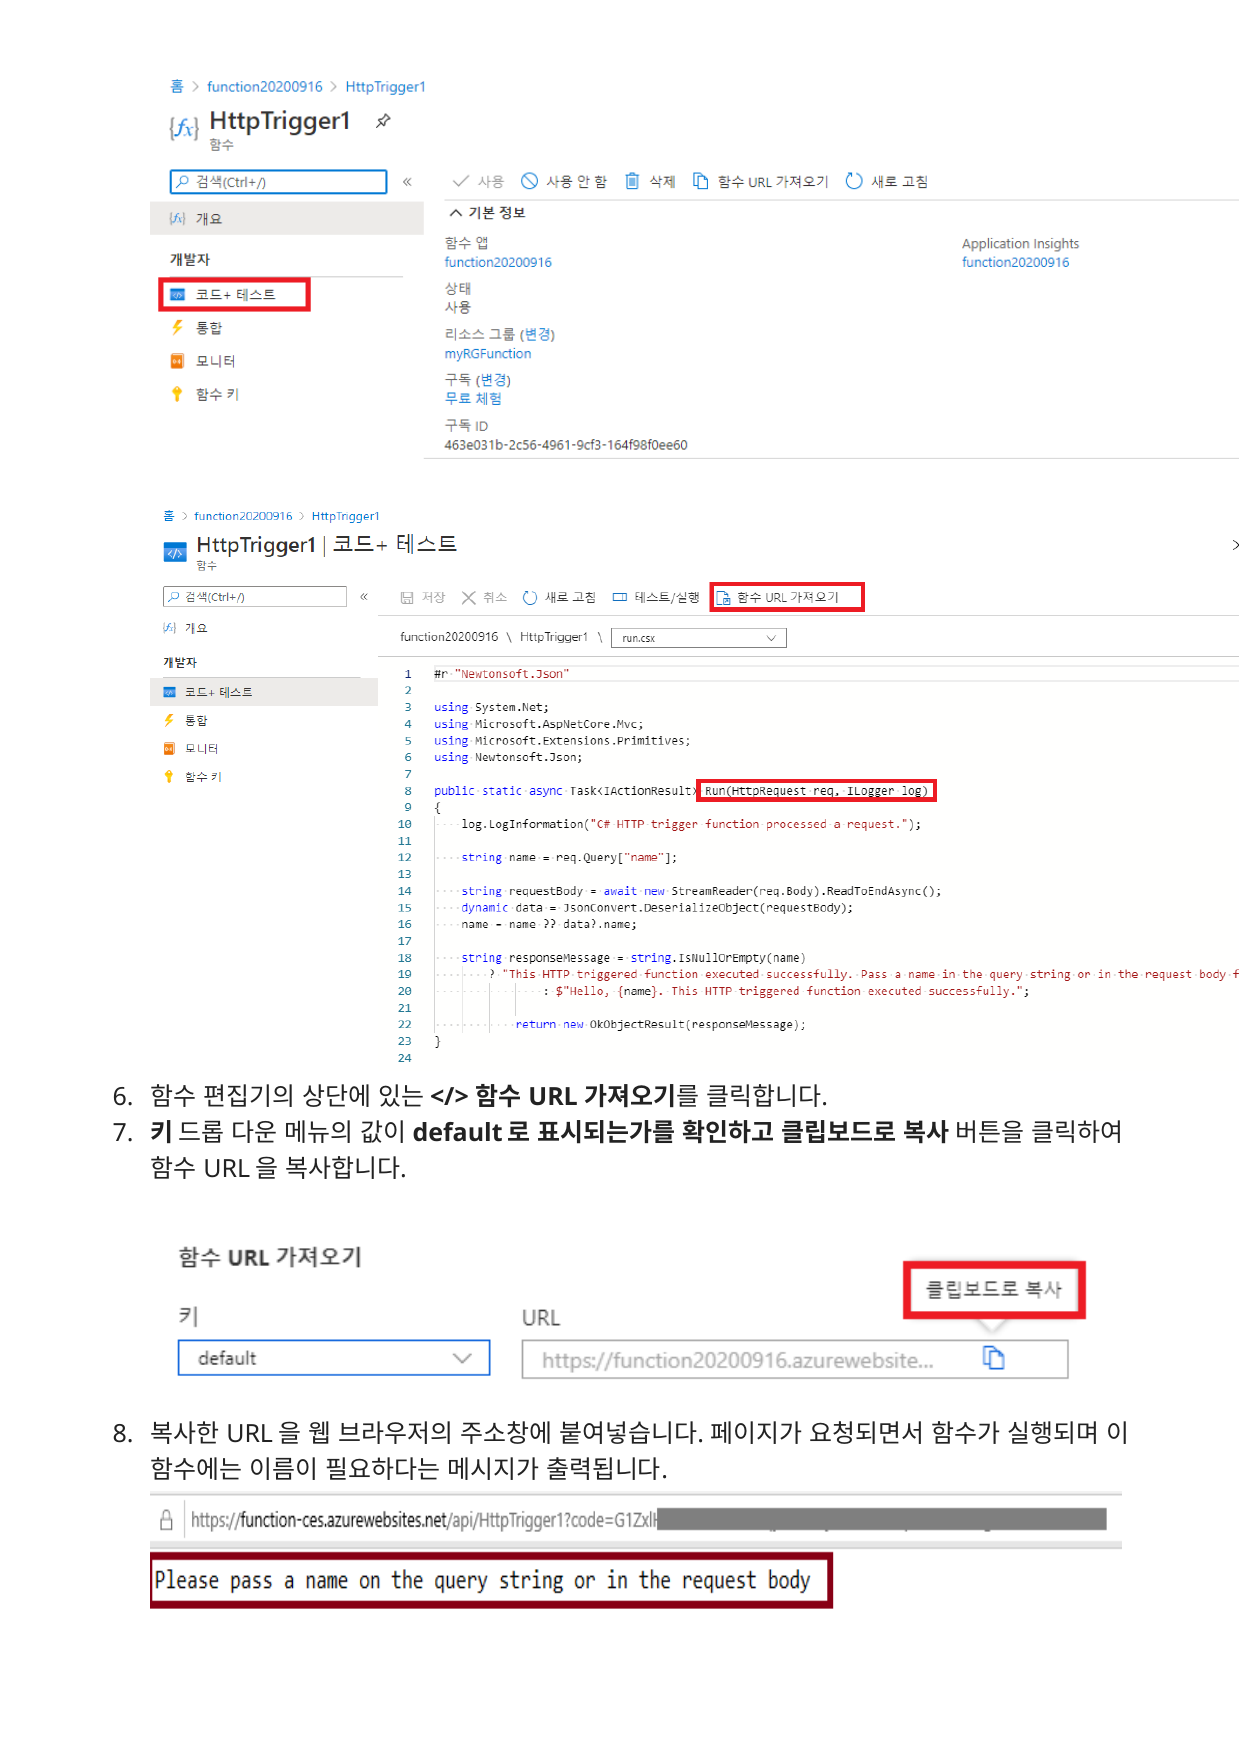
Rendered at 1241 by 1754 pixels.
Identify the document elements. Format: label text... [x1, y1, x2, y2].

list 키 드롭 다운 메뉴의 값이 default로 표시되는가를 확인하고 클립보드로 복사 버튼을 클릭하여 함수 URL을 복사합니다. [112, 1112, 1165, 1185]
picture [150, 75, 1239, 461]
list 복사한 URL을 웹 브라우저의 주소창에 붙여넣습니다. 페이지가 요청되면서 함수가 실행되며 이 함수에는 이름이 필요하다는 메시지가 출력됩니다. [112, 1414, 1165, 1486]
picture [150, 1189, 1130, 1409]
picture [150, 1491, 1122, 1642]
list 함수 편집기의 상단에 있는 </> 함수 URL 가져오기를 클릭합니다. [112, 1076, 1165, 1112]
picture [150, 505, 1239, 1071]
